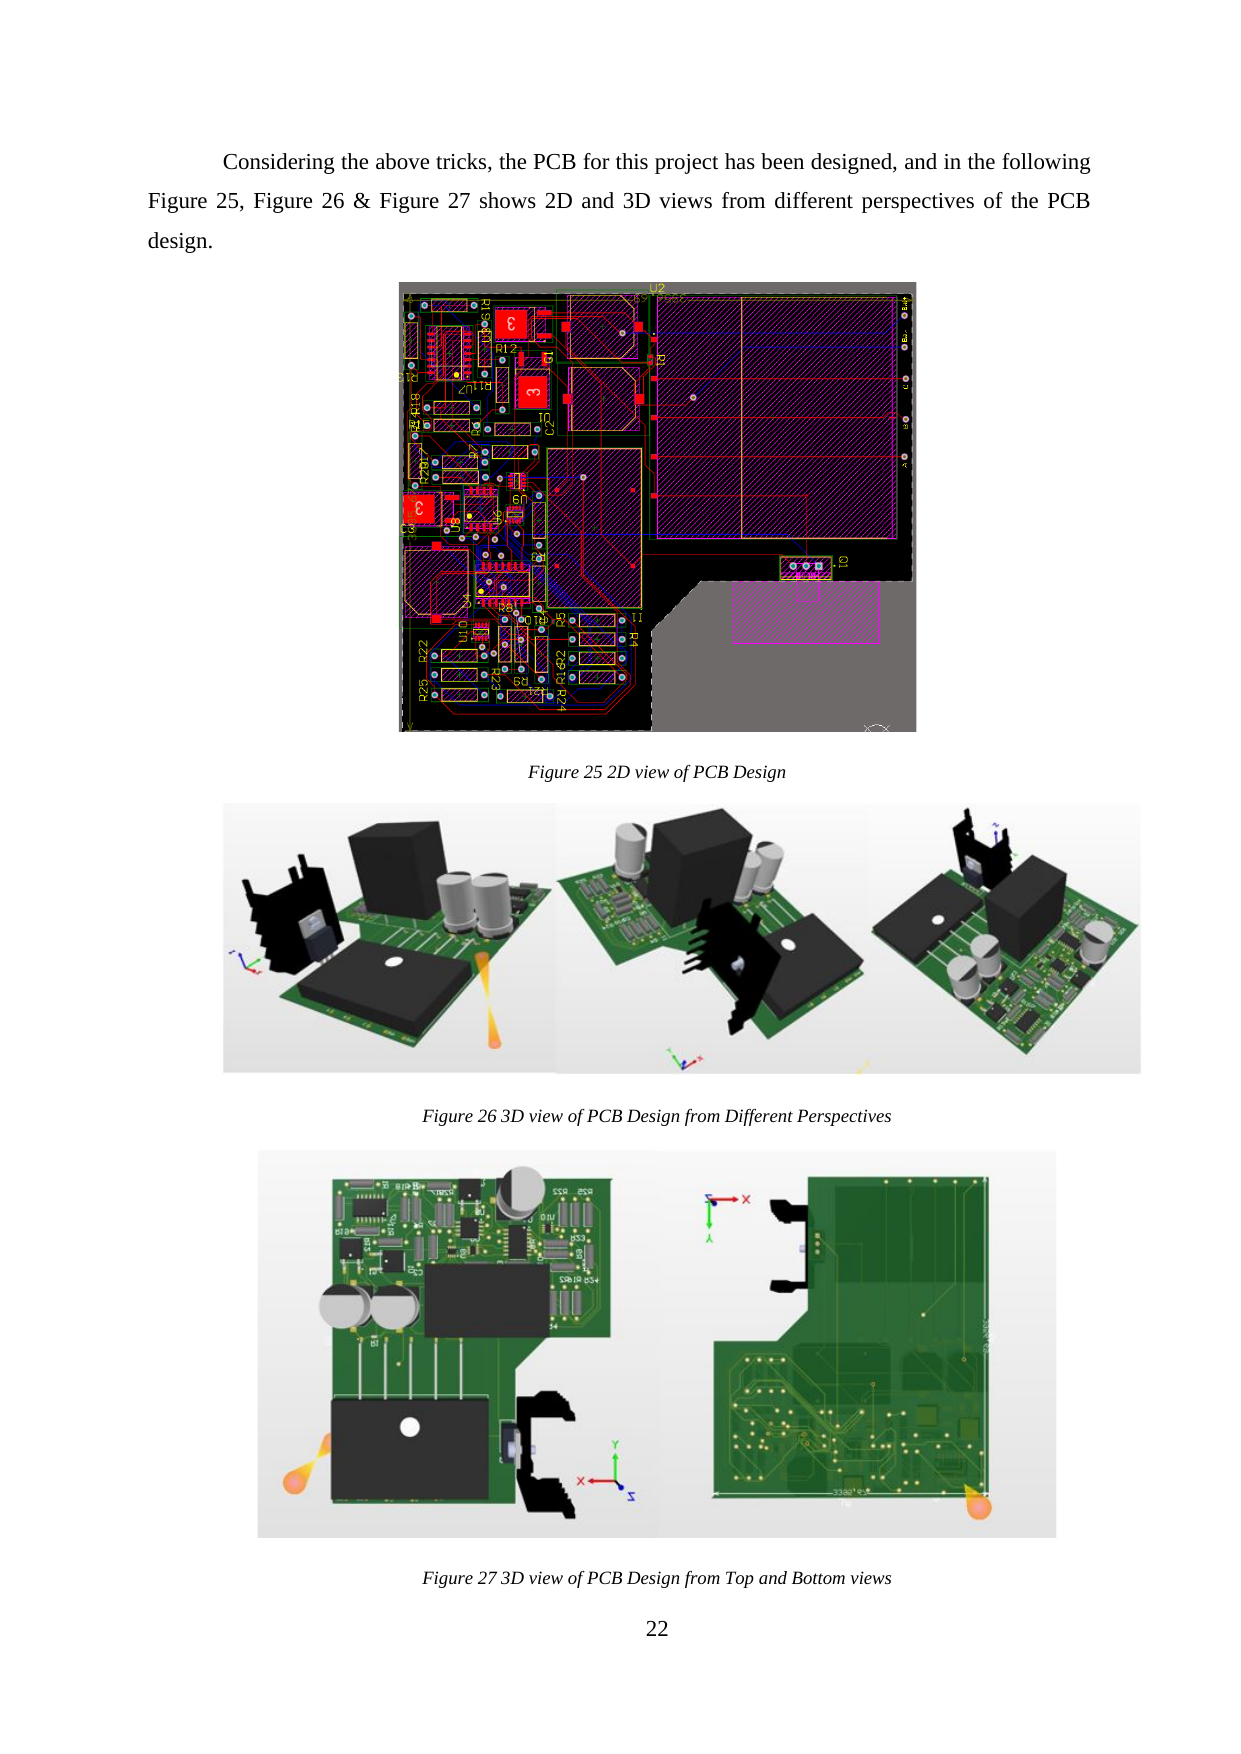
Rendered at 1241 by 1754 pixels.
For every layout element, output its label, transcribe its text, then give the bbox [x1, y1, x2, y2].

text Figure 26 3D view of PCB Design from Different Perspectives [148, 1105, 1092, 1126]
picture [398, 282, 917, 732]
text Considering the above tricks, the PCB for this project has been designed, and in the following Figure 25, Figure 26 & Figure 27 shows 2D and 3D views from different perspectives of the PCB design. [148, 148, 1092, 253]
text Figure 25 2D view of PCB Design [148, 761, 1092, 782]
picture [221, 803, 1142, 1075]
picture [257, 1147, 1057, 1538]
text Figure 27 3D view of PCB Design from Top and Bottom views [148, 1567, 1092, 1588]
